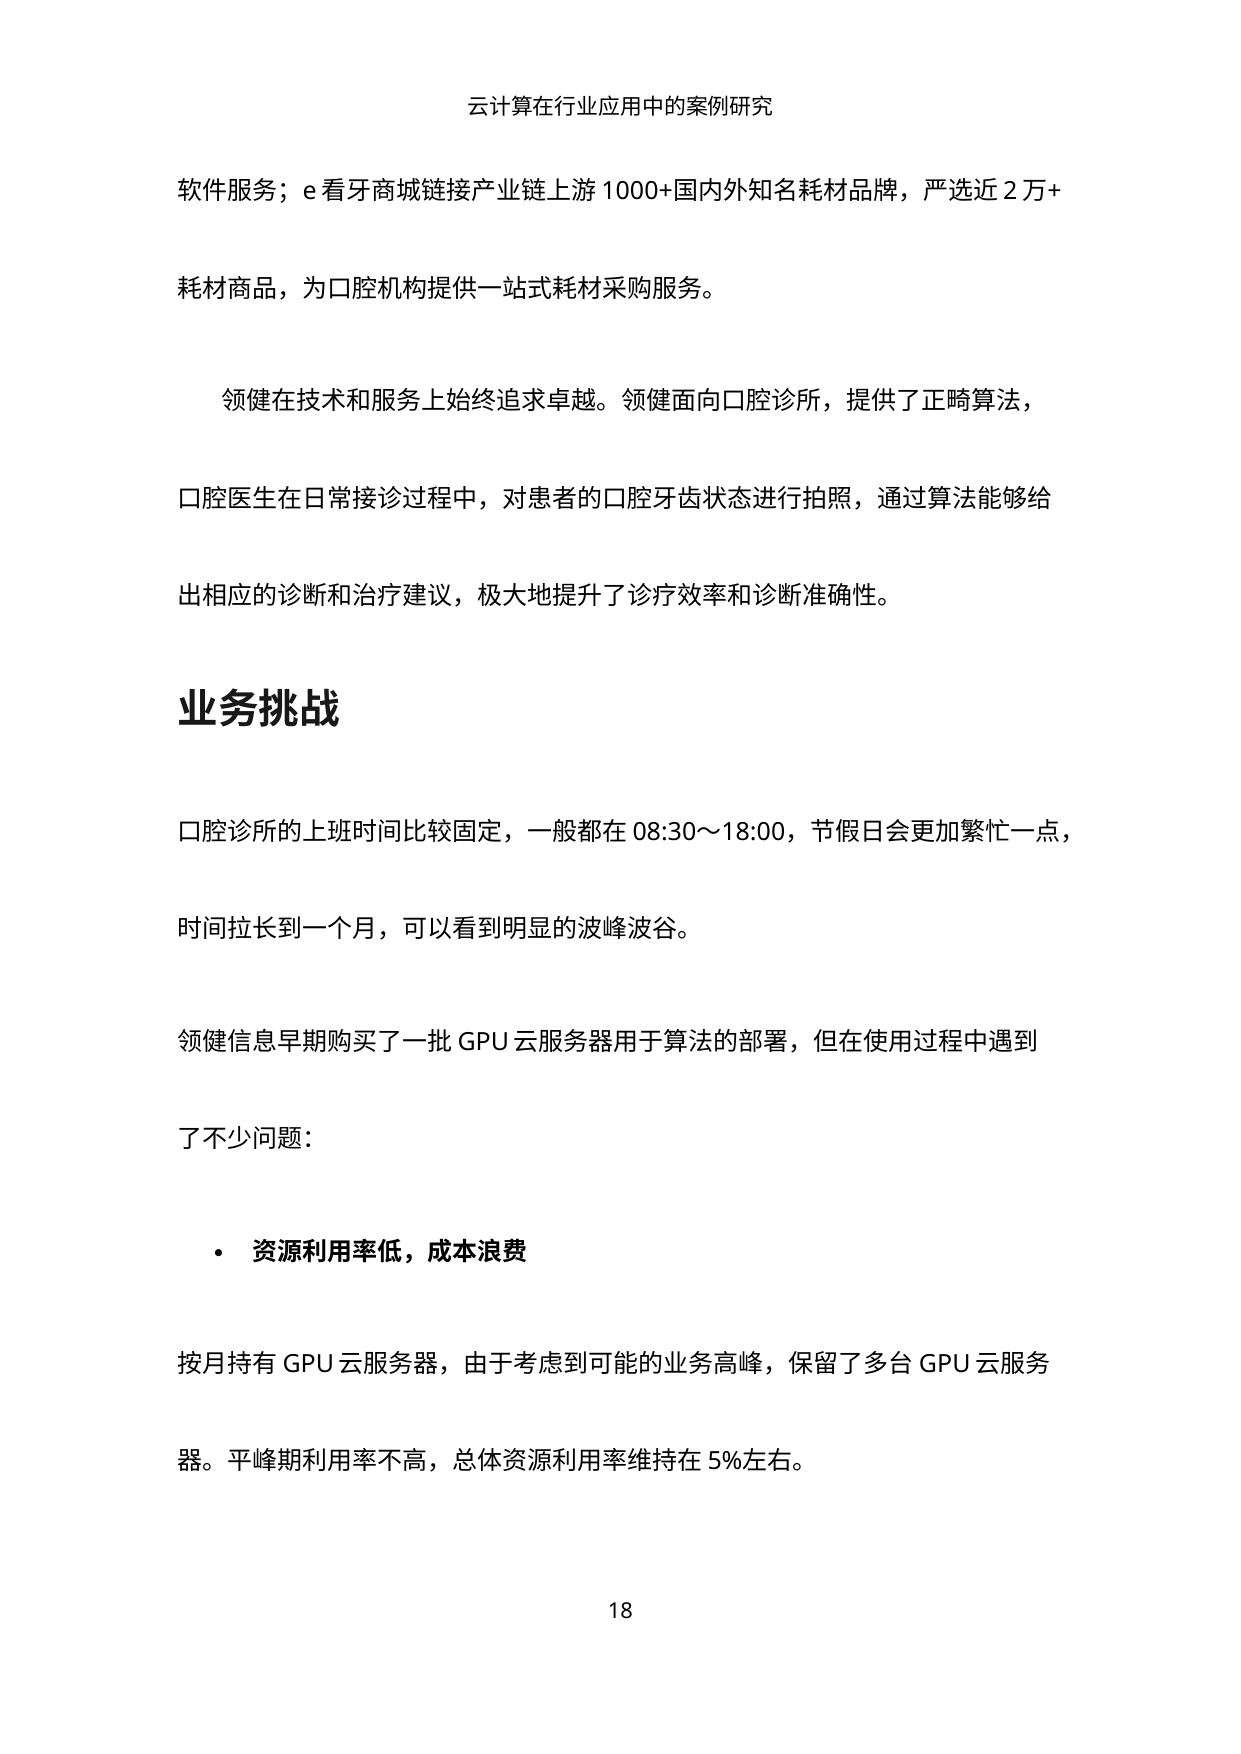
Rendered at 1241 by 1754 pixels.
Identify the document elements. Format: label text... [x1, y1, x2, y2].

text 领健在技术和服务上始终追求卓越。领健面向口腔诊所，提供了正畸算法，口腔医生在日常接诊过程中，对患者的口腔牙齿状态进行拍照，通过算法能够给出相应的诊断和治疗建议，极大地提升了诊疗效率和诊断准确性。 [177, 366, 1063, 626]
text 业务挑战 [177, 673, 1063, 738]
text 口腔诊所的上班时间比较固定，一般都在08:30～18:00，节假日会更加繁忙一点，时间拉长到一个月，可以看到明显的波峰波谷。 [177, 797, 1063, 959]
list 资源利用率低，成本浪费 [215, 1217, 1063, 1282]
text 按月持有GPU云服务器，由于考虑到可能的业务高峰，保留了多台GPU云服务器。平峰期利用率不高，总体资源利用率维持在5%左右。 [177, 1329, 1063, 1491]
text 领健信息早期购买了一批GPU云服务器用于算法的部署，但在使用过程中遇到了不少问题： [177, 1007, 1063, 1169]
